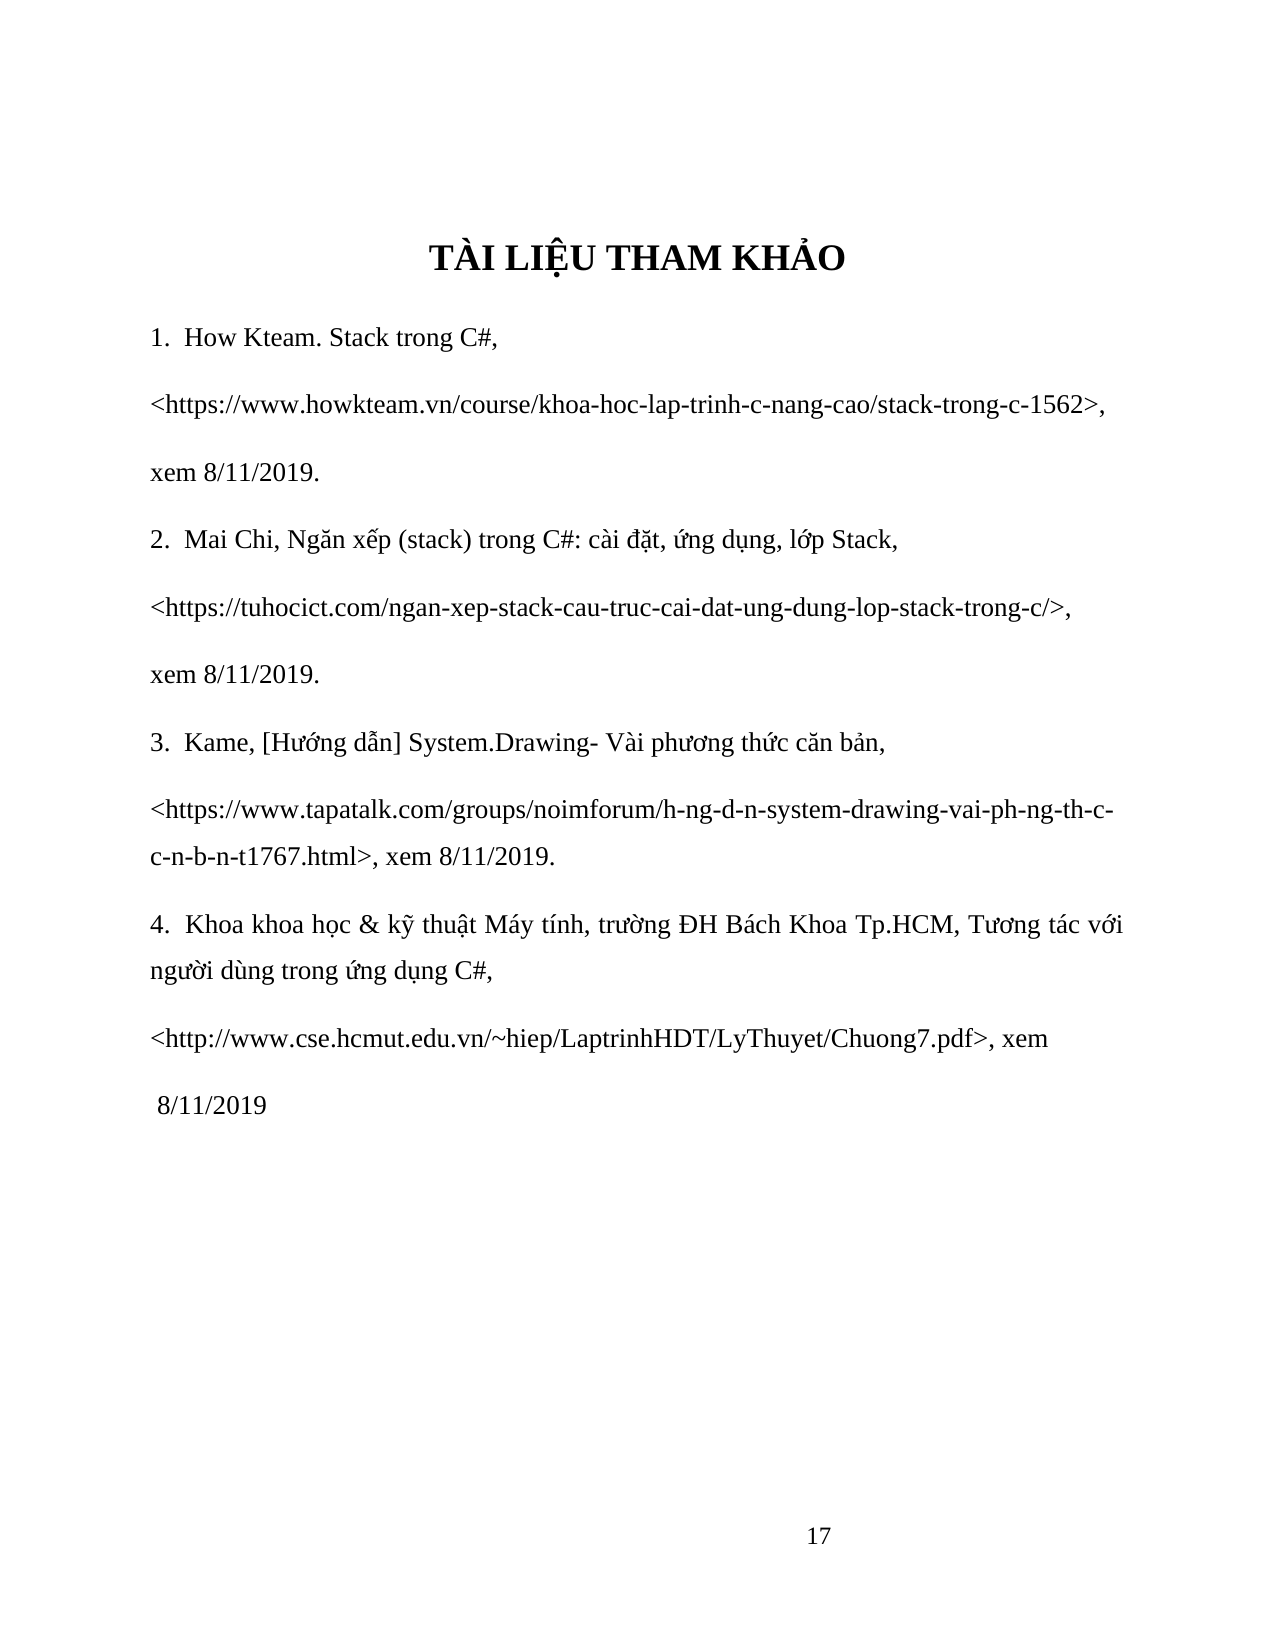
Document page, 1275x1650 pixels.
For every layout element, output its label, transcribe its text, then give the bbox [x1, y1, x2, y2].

text <https://www.howkteam.vn/course/khoa-hoc-lap-trinh-c-nang-cao/stack-trong-c-1562>, [150, 388, 1125, 420]
text xem 8/11/2019. [150, 456, 1125, 487]
text 8/11/2019 [150, 1089, 1125, 1121]
list Kame, [Hướng dẫn] System.Drawing- Vài phương thức căn bản, [150, 726, 1125, 757]
text <http://www.cse.hcmut.edu.vn/~hiep/LaptrinhHDT/LyThuyet/Chuong7.pdf>, xem [150, 1022, 1125, 1053]
text TÀI LIỆU THAM KHẢO [150, 236, 1125, 279]
list Khoa khoa học & kỹ thuật Máy tính, trường ĐH Bách Khoa Tp.HCM, Tương tác với người dùng trong ứng dụng C#, [150, 908, 1125, 986]
text xem 8/11/2019. [150, 658, 1125, 690]
list Mai Chi, Ngăn xếp (stack) trong C#: cài đặt, ứng dụng, lớp Stack, [150, 523, 1125, 555]
text <https://tuhocict.com/ngan-xep-stack-cau-truc-cai-dat-ung-dung-lop-stack-trong-c/>, [150, 591, 1125, 622]
text <https://www.tapatalk.com/groups/noimforum/h-ng-d-n-system-drawing-vai-ph-ng-th-c-c-n-b-n-t1767.html>, xem 8/11/2019. [150, 793, 1125, 871]
list How Kteam. Stack trong C#, [150, 321, 1125, 352]
